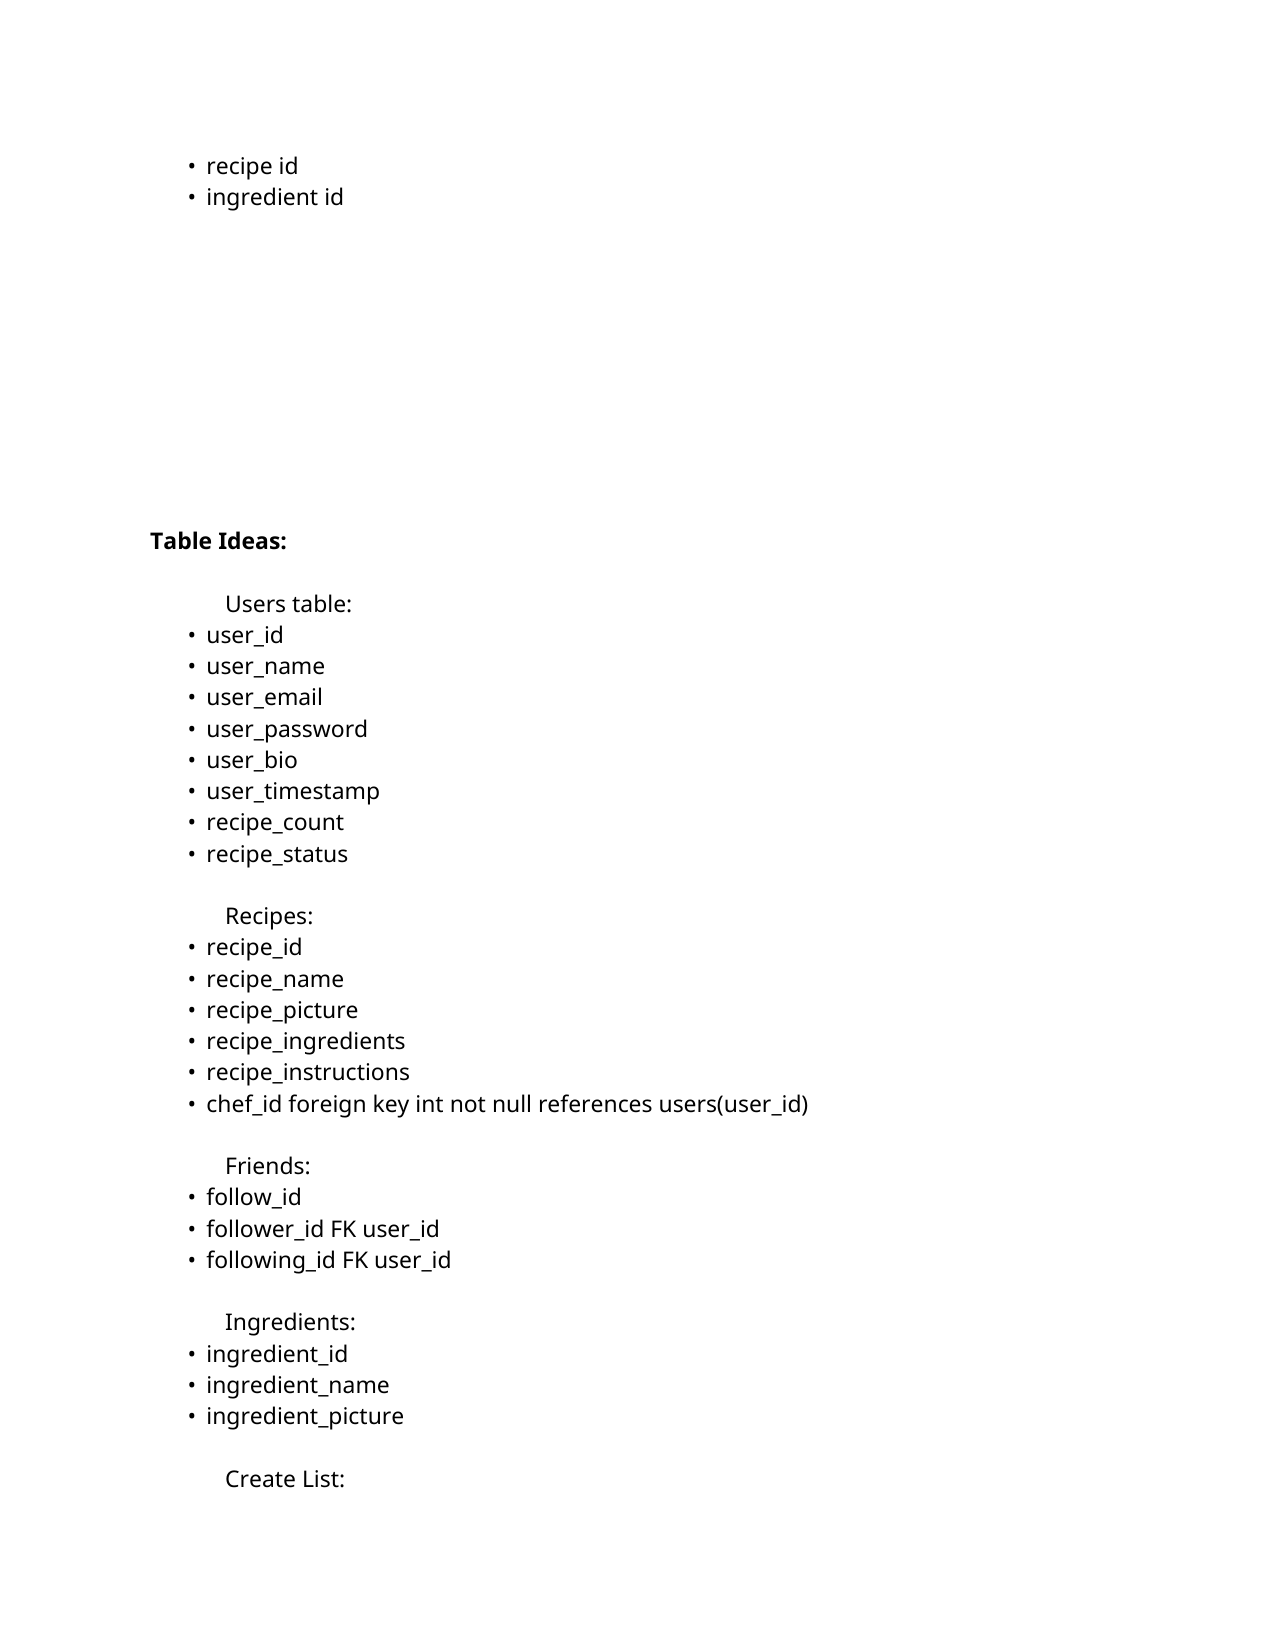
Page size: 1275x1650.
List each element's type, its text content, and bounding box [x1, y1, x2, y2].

text Recipes: [150, 900, 1125, 931]
list user_password [187, 712, 1125, 744]
list recipe_id [187, 931, 1125, 962]
list ingredient_picture [187, 1400, 1125, 1431]
text Table Ideas: [150, 525, 1125, 556]
list user_id [187, 619, 1125, 650]
list ingredient id [187, 181, 1125, 212]
list recipe_instructions [187, 1056, 1125, 1087]
list user_name [187, 650, 1125, 681]
list recipe id [187, 150, 1125, 181]
list recipe_ingredients [187, 1025, 1125, 1056]
text Ingredients: [150, 1306, 1125, 1337]
list recipe_picture [187, 994, 1125, 1025]
text Users table: [150, 587, 1125, 619]
list recipe_status [187, 837, 1125, 869]
list user_timestamp [187, 775, 1125, 806]
list user_email [187, 681, 1125, 712]
list following_id FK user_id [187, 1244, 1125, 1275]
list user_bio [187, 744, 1125, 775]
list ingredient_name [187, 1369, 1125, 1400]
list recipe_name [187, 962, 1125, 994]
list ingredient_id [187, 1337, 1125, 1369]
list follower_id FK user_id [187, 1212, 1125, 1244]
text Create List: [150, 1462, 1125, 1494]
list recipe_count [187, 806, 1125, 837]
list chef_id foreign key int not null references users(user_id) [187, 1087, 1125, 1119]
text Friends: [150, 1150, 1125, 1181]
list follow_id [187, 1181, 1125, 1212]
